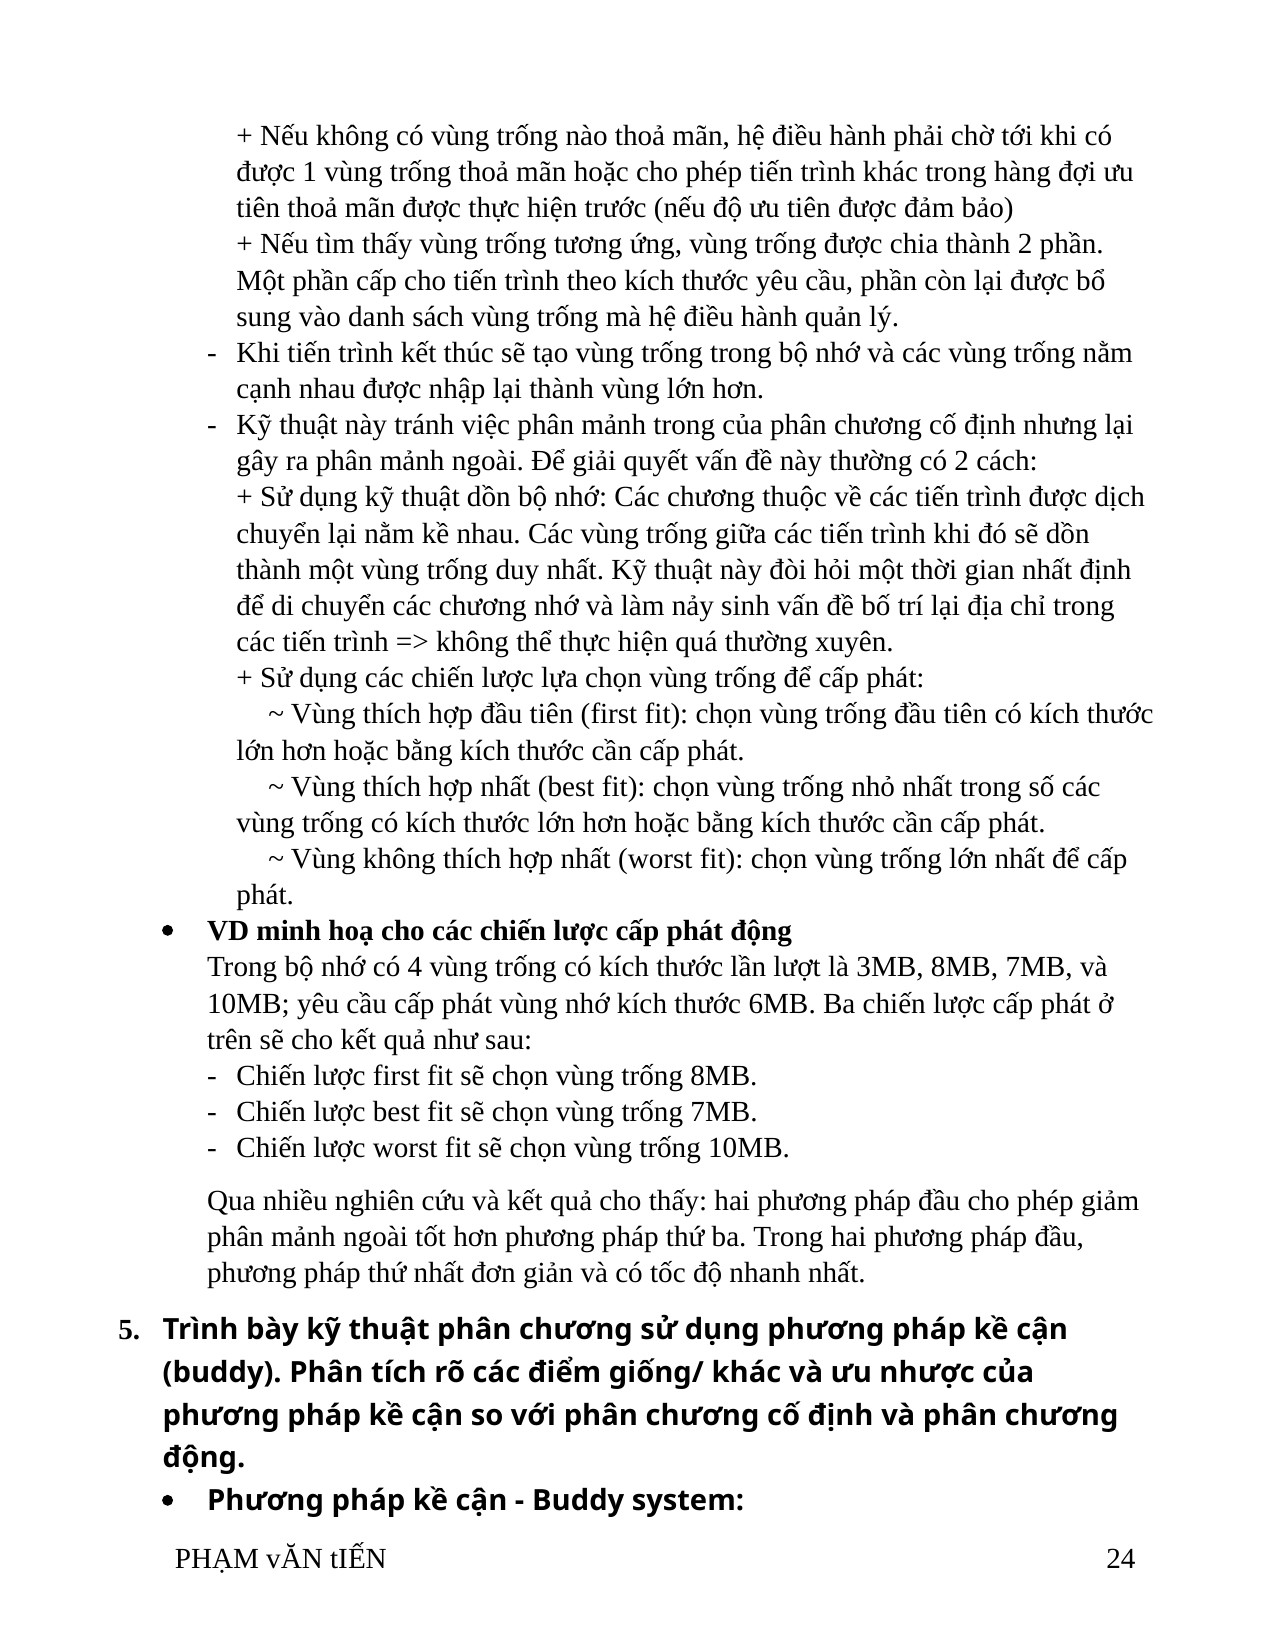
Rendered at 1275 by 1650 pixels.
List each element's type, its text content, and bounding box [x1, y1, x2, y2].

list + Sử dụng kỹ thuật dồn bộ nhớ: Các chương thuộc về các tiến trình được dịch chuyển lại nằm kề nhau. Các vùng trống giữa các tiến trình khi đó sẽ dồn thành một vùng trống duy nhất. Kỹ thuật này đòi hỏi một thời gian nhất định để di chuyển các chương nhớ và làm nảy sinh vấn đề bố trí lại địa chỉ trong các tiến trình => không thể thực hiện quá thường xuyên. [236, 479, 1157, 658]
list + Nếu tìm thấy vùng trống tương ứng, vùng trống được chia thành 2 phần. Một phần cấp cho tiến trình theo kích thước yêu cầu, phần còn lại được bổ sung vào danh sách vùng trống mà hệ điều hành quản lý. [236, 227, 1157, 332]
list Khi tiến trình kết thúc sẽ tạo vùng trống trong bộ nhớ và các vùng trống nằm cạnh nhau được nhập lại thành vùng lớn hơn. [207, 335, 1157, 405]
list Chiến lược worst fit sẽ chọn vùng trống 10MB. [207, 1130, 1157, 1164]
subtitle Trình bày kỹ thuật phân chương sử dụng phương pháp kề cận (buddy). Phân tích rõ các điểm giống/ khác và ưu nhược của phương pháp kề cận so với phân chương cố định và phân chương động. [118, 1308, 1157, 1476]
list ~ Vùng thích hợp nhất (best fit): chọn vùng trống nhỏ nhất trong số các vùng trống có kích thước lớn hơn hoặc bằng kích thước cần cấp phát. [236, 769, 1157, 838]
list VD minh hoạ cho các chiến lược cấp phát động [162, 913, 1157, 947]
text Qua nhiều nghiên cứu và kết quả cho thấy: hai phương pháp đầu cho phép giảm phân mảnh ngoài tốt hơn phương pháp thứ ba. Trong hai phương pháp đầu, phương pháp thứ nhất đơn giản và có tốc độ nhanh nhất. [207, 1183, 1157, 1289]
list Trong bộ nhớ có 4 vùng trống có kích thước lần lượt là 3MB, 8MB, 7MB, và 10MB; yêu cầu cấp phát vùng nhớ kích thước 6MB. Ba chiến lược cấp phát ở trên sẽ cho kết quả như sau: [207, 949, 1157, 1055]
list ~ Vùng không thích hợp nhất (worst fit): chọn vùng trống lớn nhất để cấp phát. [236, 841, 1157, 911]
list Kỹ thuật này tránh việc phân mảnh trong của phân chương cố định nhưng lại gây ra phân mảnh ngoài. Để giải quyết vấn đề này thường có 2 cách: [207, 407, 1157, 477]
list ~ Vùng thích hợp đầu tiên (first fit): chọn vùng trống đầu tiên có kích thước lớn hơn hoặc bằng kích thước cần cấp phát. [236, 696, 1157, 766]
list Chiến lược first fit sẽ chọn vùng trống 8MB. [207, 1058, 1157, 1092]
list + Nếu không có vùng trống nào thoả mãn, hệ điều hành phải chờ tới khi có được 1 vùng trống thoả mãn hoặc cho phép tiến trình khác trong hàng đợi ưu tiên thoả mãn được thực hiện trước (nếu độ ưu tiên được đảm bảo) [236, 118, 1157, 224]
list Phương pháp kề cận - Buddy system: [162, 1479, 1157, 1519]
list Chiến lược best fit sẽ chọn vùng trống 7MB. [207, 1094, 1157, 1128]
list + Sử dụng các chiến lược lựa chọn vùng trống để cấp phát: [236, 660, 1157, 694]
